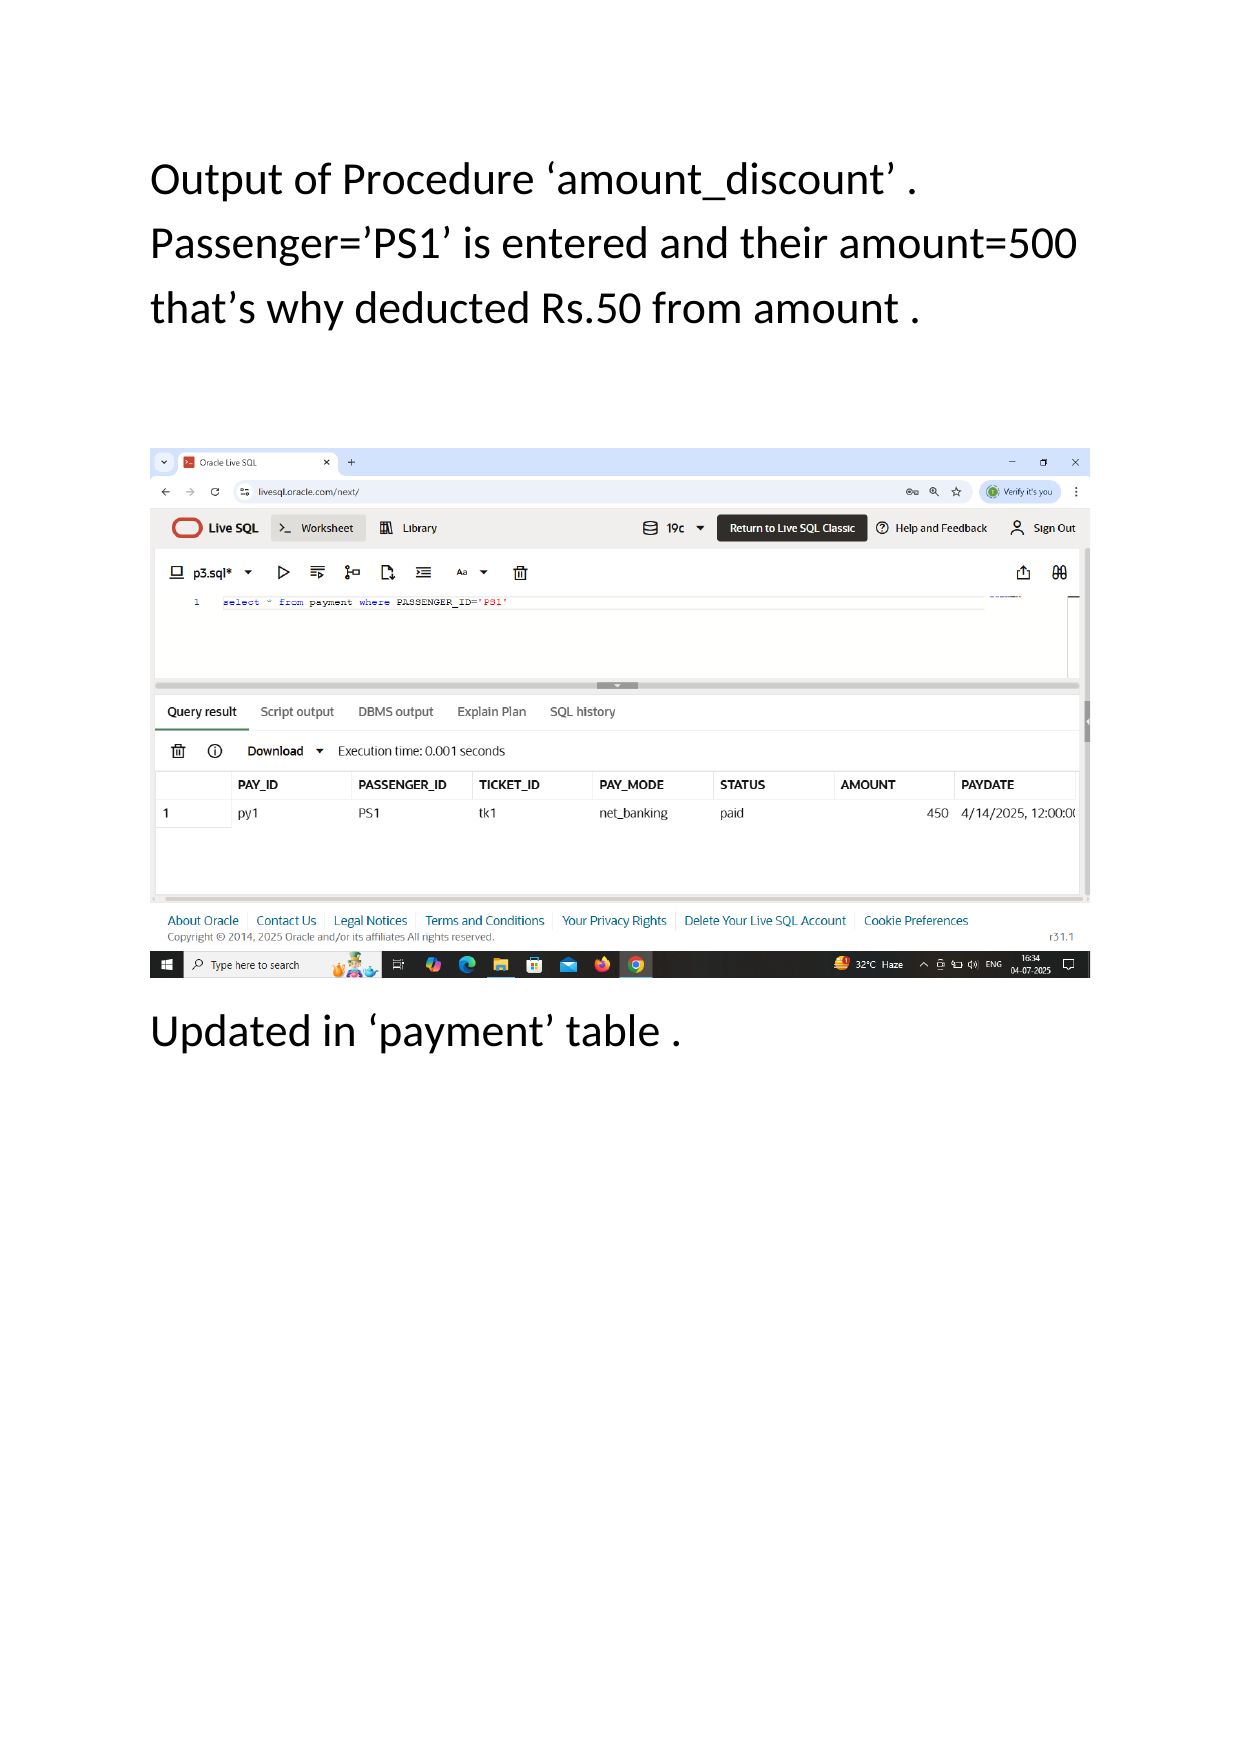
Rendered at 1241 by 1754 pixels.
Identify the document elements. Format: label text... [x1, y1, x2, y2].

text Updated in ‘payment’ table . [150, 1002, 1090, 1058]
text Output of Procedure ‘amount_discount’ . Passenger=’PS1’ is entered and their amount=500 that’s why deducted Rs.50 from amount . [150, 150, 1090, 334]
picture [150, 448, 1091, 978]
